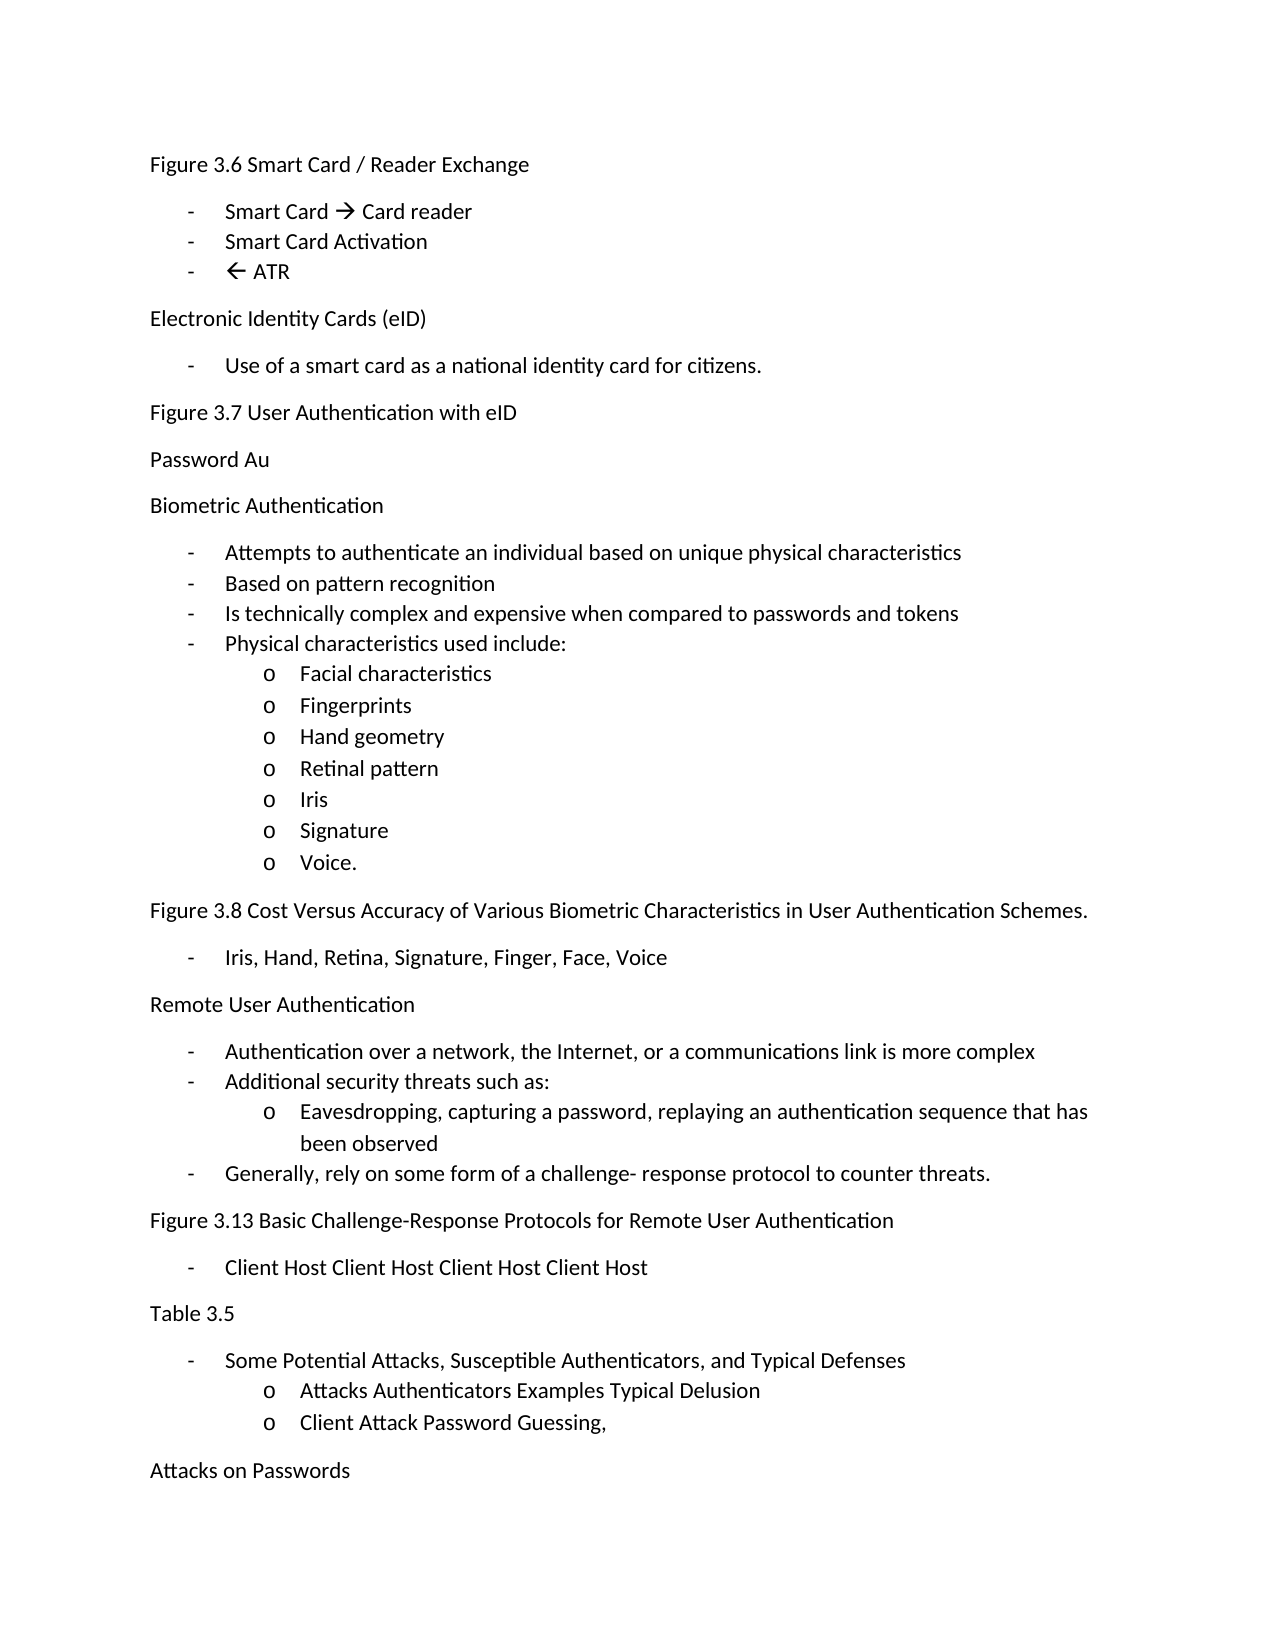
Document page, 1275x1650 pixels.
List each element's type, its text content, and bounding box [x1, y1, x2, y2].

list Fingerprints [262, 691, 1125, 720]
text Remote User Authentication [150, 990, 1125, 1018]
list Some Potential Attacks, Susceptible Authenticators, and Typical Defenses [187, 1346, 1125, 1374]
text Figure 3.7 User Authentication with eID [150, 398, 1125, 426]
list ATR [187, 257, 1125, 285]
text Biometric Authentication [150, 492, 1125, 520]
list Physical characteristics used include: [187, 629, 1125, 657]
list Facial characteristics [262, 659, 1125, 688]
list Generally, rely on some form of a challenge- response protocol to counter threats. [187, 1159, 1125, 1187]
list Signature [262, 817, 1125, 846]
list Attempts to authenticate an individual based on unique physical characteristics [187, 538, 1125, 567]
list Hand geometry [262, 722, 1125, 751]
text Figure 3.6 Smart Card / Reader Exchange [150, 150, 1125, 178]
list Client Attack Password Guessing, [262, 1408, 1125, 1437]
list Iris, Hand, Retina, Signature, Finger, Face, Voice [187, 943, 1125, 971]
text Figure 3.8 Cost Versus Accuracy of Various Biometric Characteristics in User Authentication Schemes. [150, 896, 1125, 924]
list Iris [262, 785, 1125, 814]
list Smart Card Activation [187, 227, 1125, 255]
text Electronic Identity Cards (eID) [150, 304, 1125, 332]
list Voice. [262, 848, 1125, 877]
list Authentication over a network, the Internet, or a communications link is more complex [187, 1037, 1125, 1065]
list Client Host Client Host Client Host Client Host [187, 1253, 1125, 1281]
list Based on pattern recognition [187, 569, 1125, 597]
list Eavesdropping, capturing a password, replaying an authentication sequence that has been observed [262, 1097, 1125, 1157]
text Attacks on Passwords [150, 1456, 1125, 1484]
list Attacks Authenticators Examples Typical Delusion [262, 1377, 1125, 1406]
text Table 3.5 [150, 1299, 1125, 1327]
list Smart Card Card reader [187, 197, 1125, 225]
list Use of a smart card as a national identity card for citizens. [187, 351, 1125, 379]
list Is technically complex and expensive when compared to passwords and tokens [187, 599, 1125, 627]
list Retinal pattern [262, 754, 1125, 783]
text Password Au [150, 445, 1125, 473]
text Figure 3.13 Basic Challenge-Response Protocols for Remote User Authentication [150, 1206, 1125, 1234]
list Additional security threats such as: [187, 1067, 1125, 1095]
